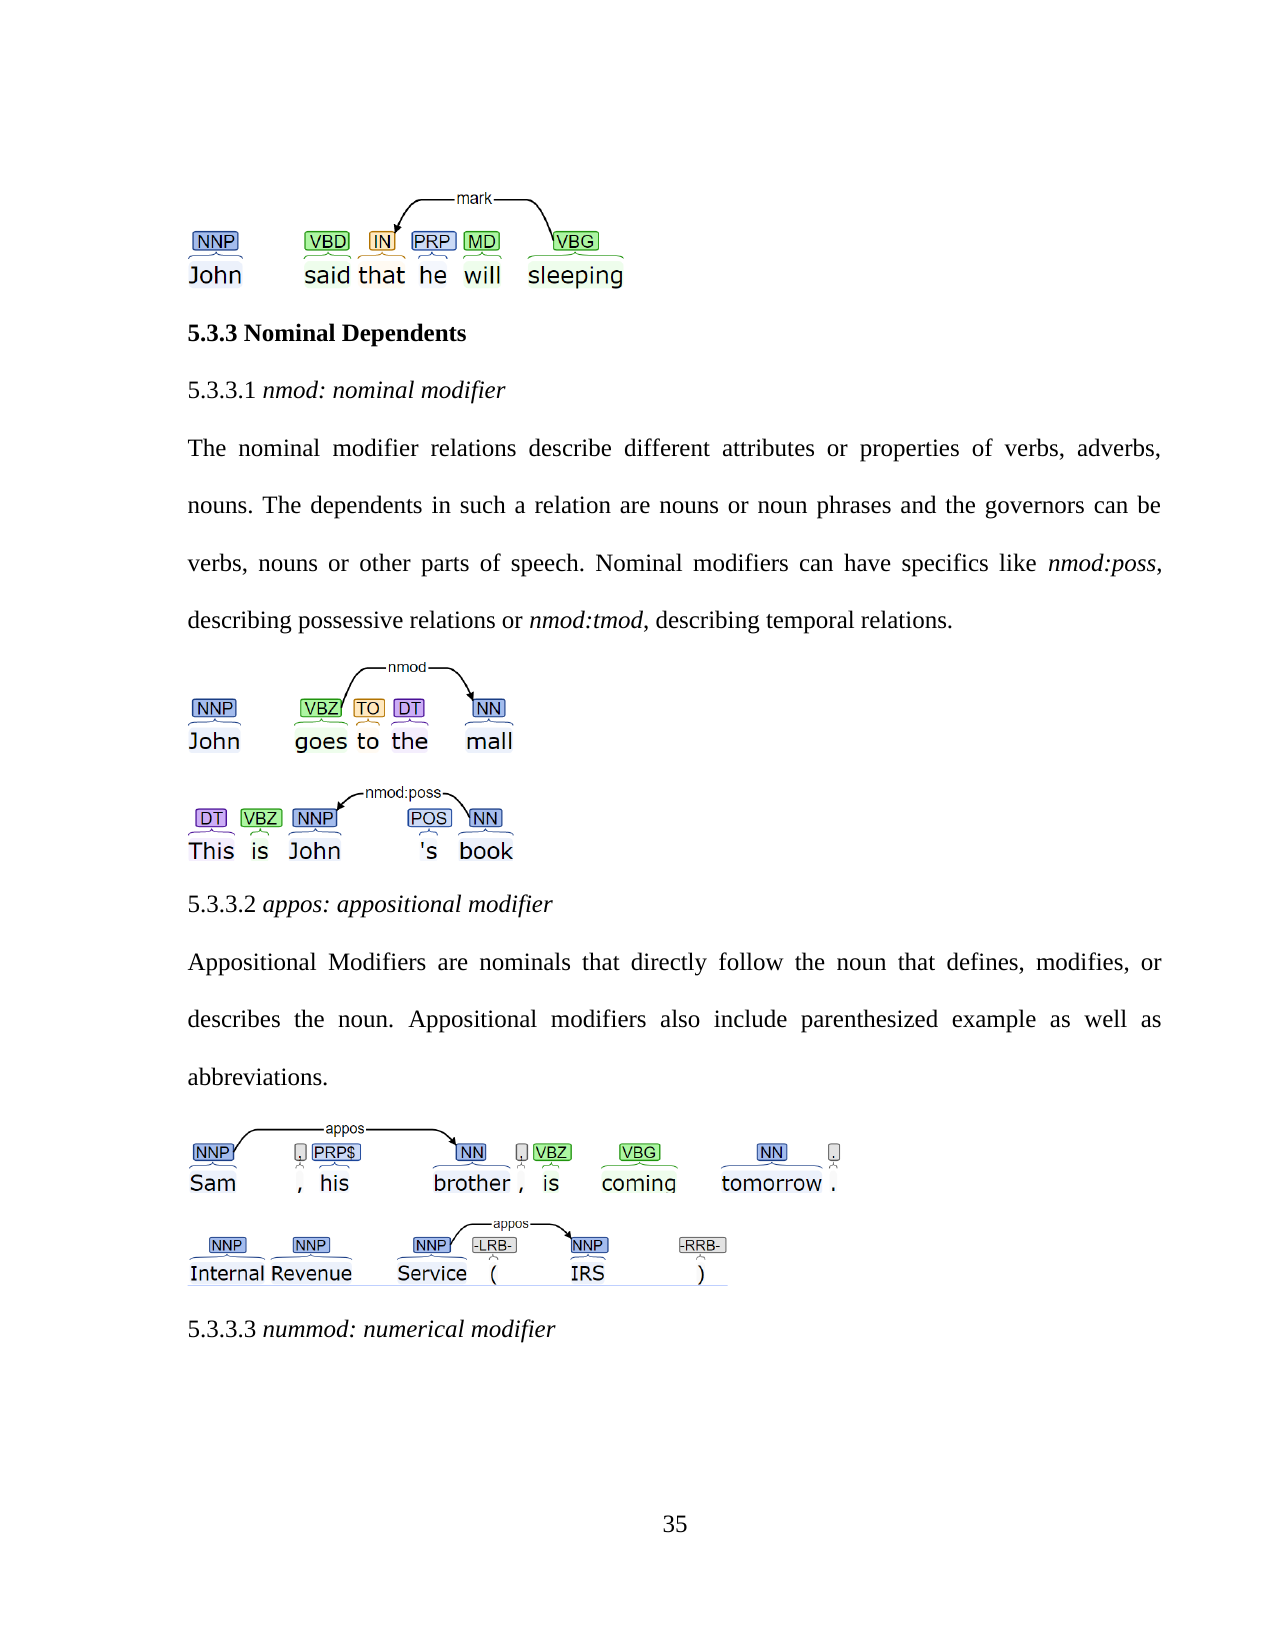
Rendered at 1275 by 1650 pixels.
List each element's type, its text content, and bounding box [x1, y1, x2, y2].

text 5.3.3.3 nummod: numerical modifier [187, 1314, 1162, 1343]
text 5.3.3.2 appos: appositional modifier [187, 889, 1162, 918]
picture [187, 1221, 728, 1286]
picture [187, 1119, 841, 1193]
picture [187, 781, 517, 861]
text The nominal modifier relations describe different attributes or properties of verbs, adverbs, nouns. The dependents in such a relation are nouns or noun phrases and the governors can be verbs, nouns or other parts of speech. Nominal modifiers can have specifics like nmod:poss, describing possessive relations or nmod:tmod, describing temporal relations. [187, 433, 1162, 634]
text Appositional Modifiers are nominals that directly follow the noun that defines, modifies, or describes the noun. Appositional modifiers also include parenthesized example as well as abbreviations. [187, 947, 1162, 1091]
picture [187, 187, 624, 289]
text 5.3.3.1 nmod: nominal modifier [187, 375, 1162, 404]
picture [187, 662, 515, 753]
text 5.3.3 Nominal Dependents [187, 318, 1162, 346]
